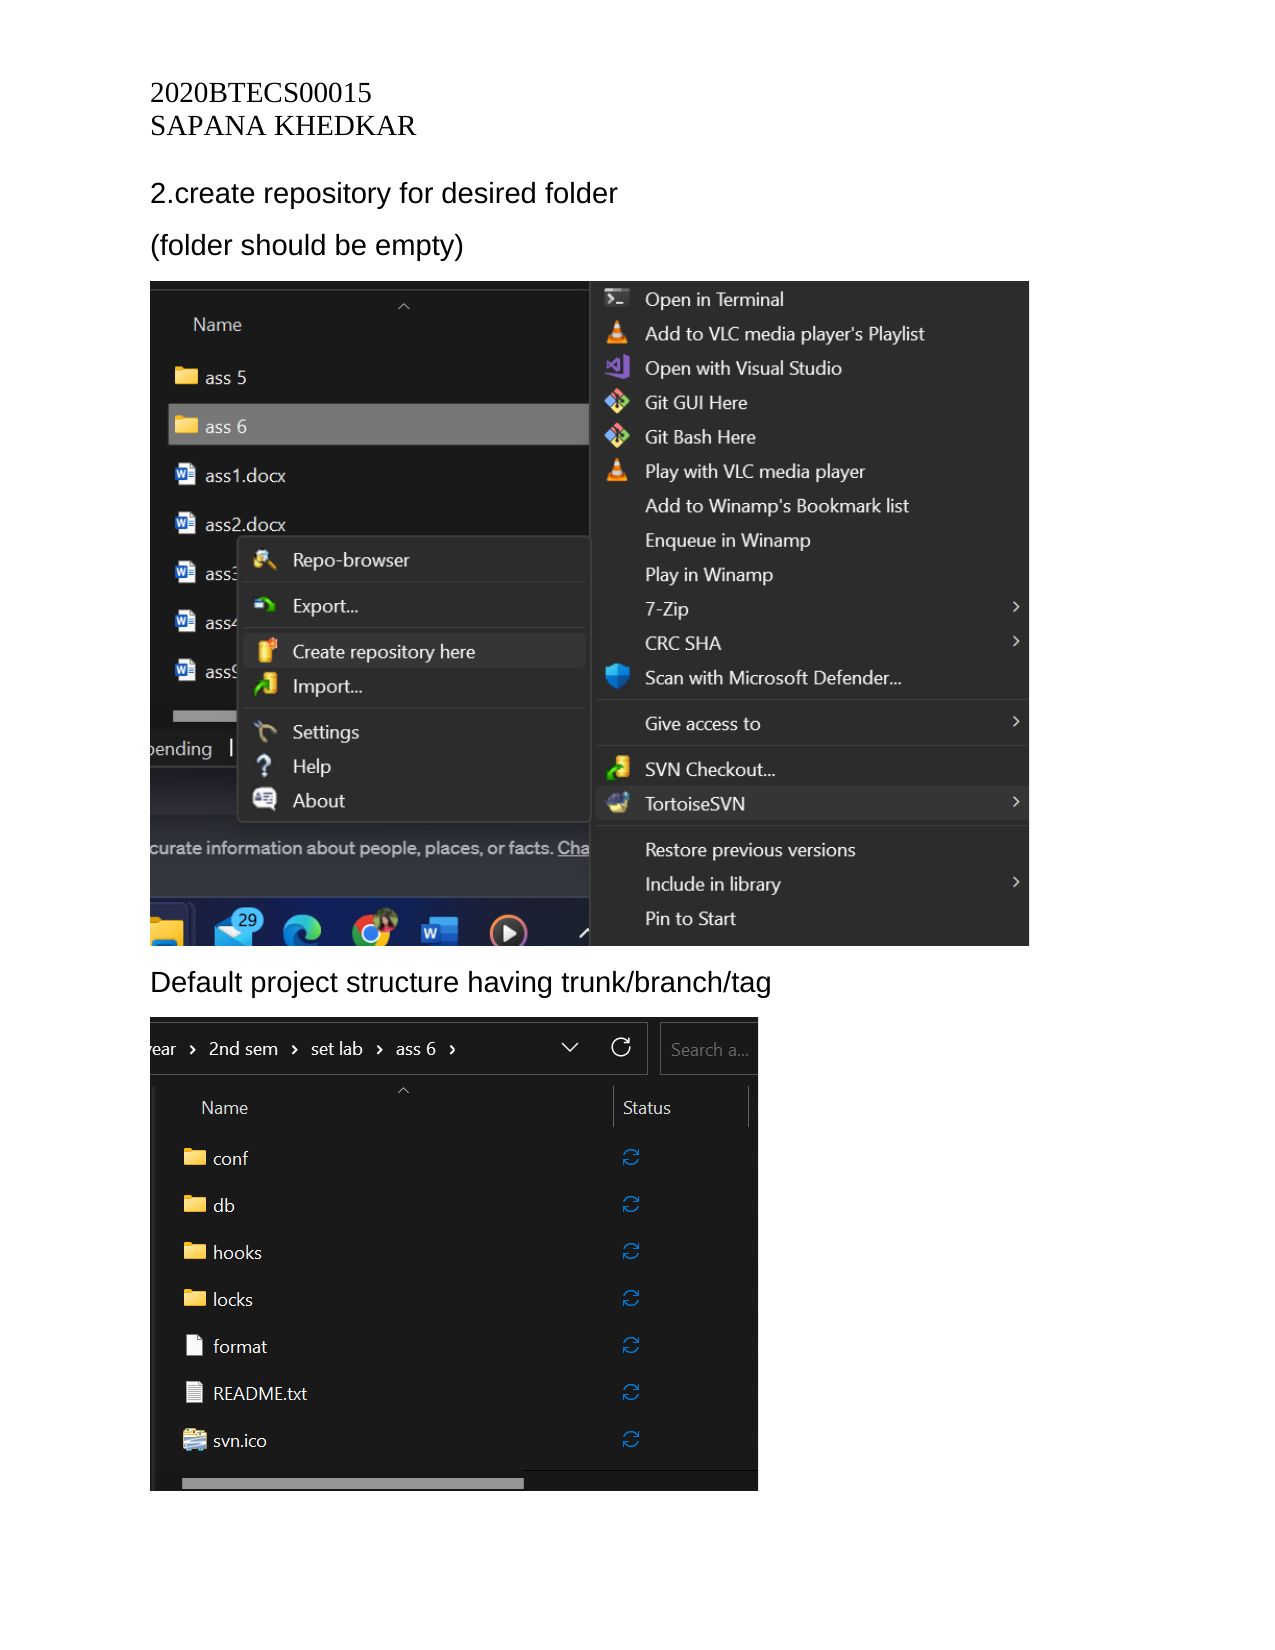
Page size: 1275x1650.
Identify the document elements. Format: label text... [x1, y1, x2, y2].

picture [150, 1017, 759, 1491]
text 2.create repository for desired folder [150, 176, 1125, 209]
picture [150, 281, 1030, 946]
text Default project structure having trunk/branch/tag [150, 965, 1125, 999]
text (folder should be empty) [150, 228, 1125, 262]
